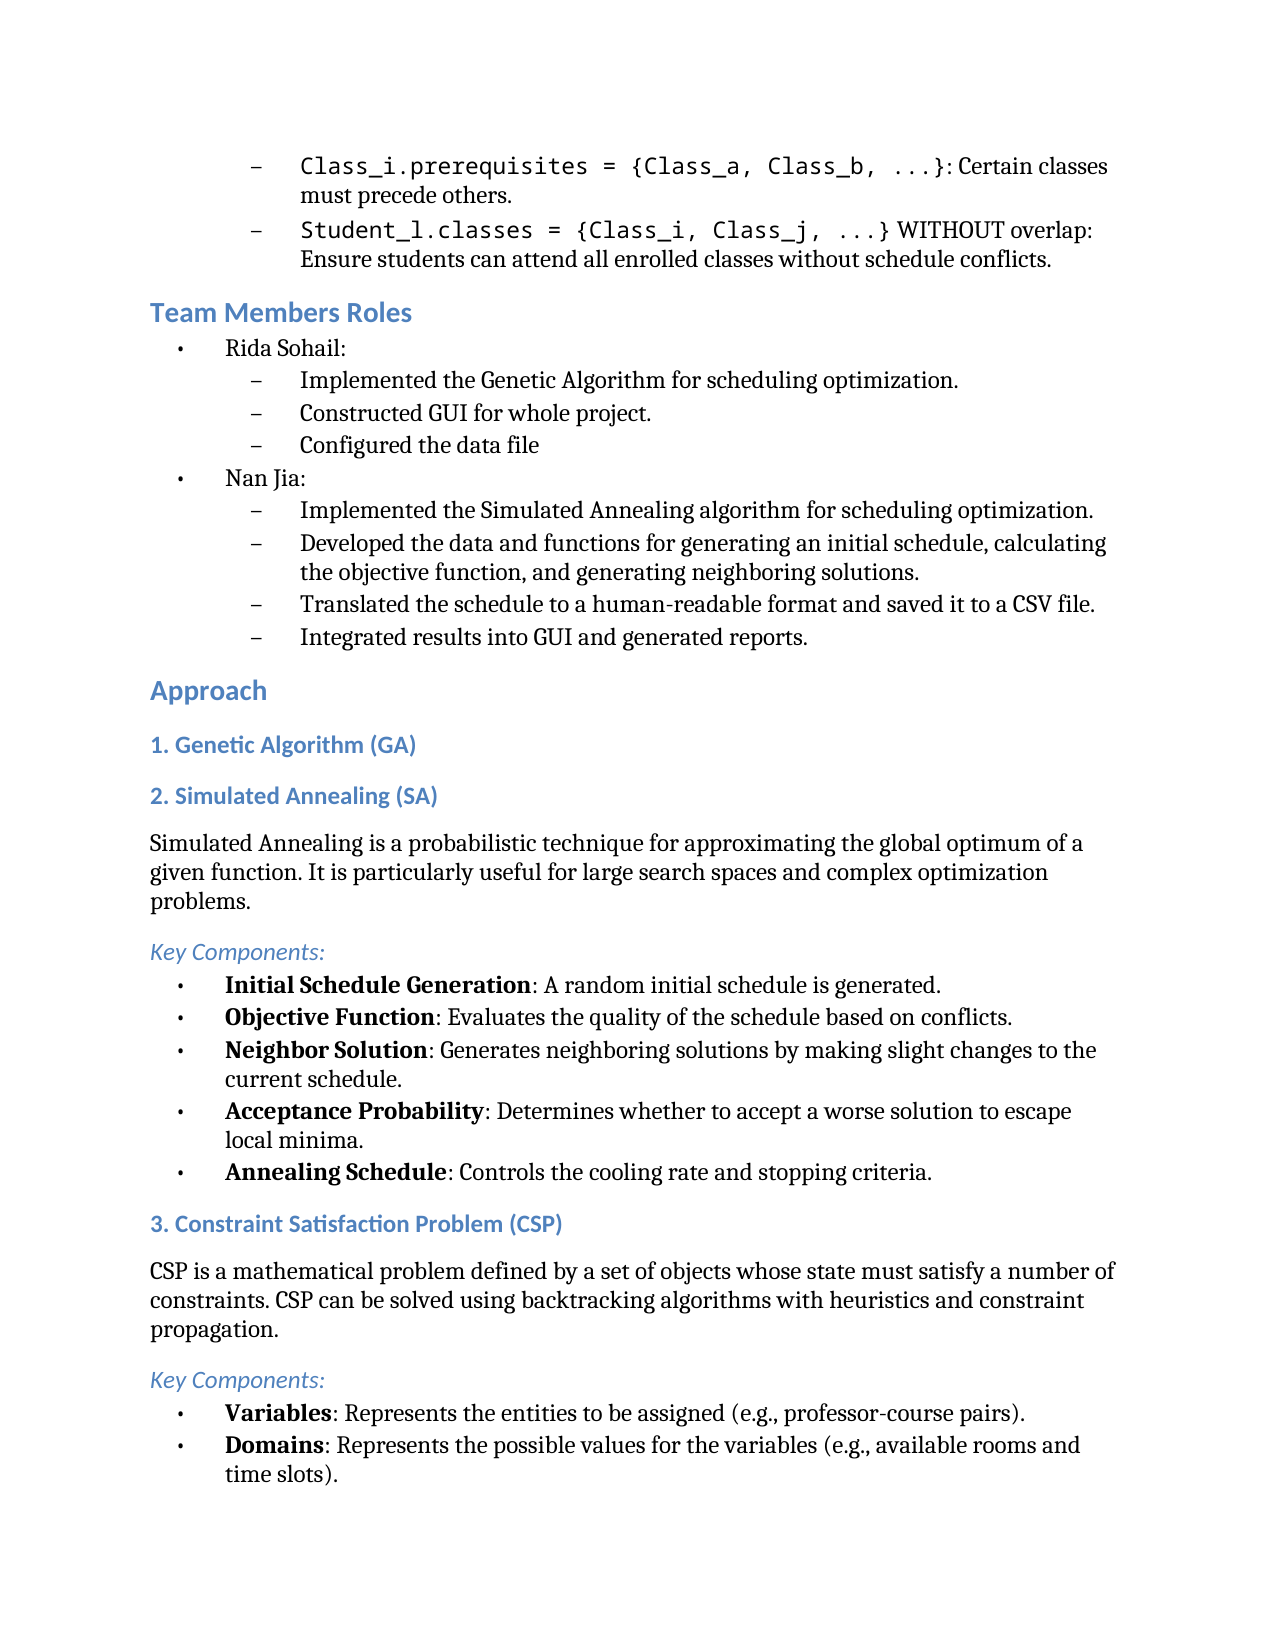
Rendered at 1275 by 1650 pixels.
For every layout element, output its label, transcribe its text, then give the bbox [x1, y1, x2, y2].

subtitle 1. Genetic Algorithm (GA) [150, 729, 1125, 759]
list Student_l.classes = {Class_i, Class_j, ...} WITHOUT overlap: Ensure students can attend all enrolled classes without schedule conflicts. [250, 214, 1125, 274]
list Nan Jia: [175, 464, 1125, 493]
subtitle Team Members Roles [150, 294, 1125, 330]
subtitle 3. Constraint Satisfaction Problem (CSP) [150, 1208, 1125, 1238]
subtitle Key Components: [150, 1364, 1125, 1395]
list Configured the data file [250, 431, 1125, 460]
list Rida Sohail: [175, 334, 1125, 363]
list Integrated results into GUI and generated reports. [250, 623, 1125, 651]
list Acceptance Probability: Determines whether to accept a worse solution to escape local minima. [175, 1097, 1125, 1154]
list Implemented the Genetic Algorithm for scheduling optimization. [250, 366, 1125, 395]
list Class_i.prerequisites = {Class_a, Class_b, ...}: Certain classes must precede others. [250, 150, 1125, 210]
list Initial Schedule Generation: A random initial schedule is generated. [175, 971, 1125, 999]
subtitle Approach [150, 672, 1125, 708]
list Annealing Schedule: Controls the cooling rate and stopping criteria. [175, 1158, 1125, 1187]
text CSP is a mathematical problem defined by a set of objects whose state must satisfy a number of constraints. CSP can be solved using backtracking algorithms with heuristics and constraint propagation. [150, 1257, 1125, 1343]
list Variables: Represents the entities to be assigned (e.g., professor-course pairs). [175, 1398, 1125, 1427]
list Developed the data and functions for generating an initial schedule, calculating the objective function, and generating neighboring solutions. [250, 529, 1125, 586]
list Implemented the Simulated Annealing algorithm for scheduling optimization. [250, 496, 1125, 525]
list Domains: Represents the possible values for the variables (e.g., available rooms and time slots). [175, 1431, 1125, 1488]
list Objective Function: Evaluates the quality of the schedule based on conflicts. [175, 1003, 1125, 1032]
subtitle Key Components: [150, 936, 1125, 967]
list Constructed GUI for whole project. [250, 399, 1125, 428]
list Neighbor Solution: Generates neighboring solutions by making slight changes to the current schedule. [175, 1036, 1125, 1093]
subtitle 2. Simulated Annealing (SA) [150, 780, 1125, 811]
list Translated the schedule to a human-readable format and saved it to a CSV file. [250, 590, 1125, 619]
text Simulated Annealing is a probabilistic technique for approximating the global optimum of a given function. It is particularly useful for large search spaces and complex optimization problems. [150, 829, 1125, 916]
